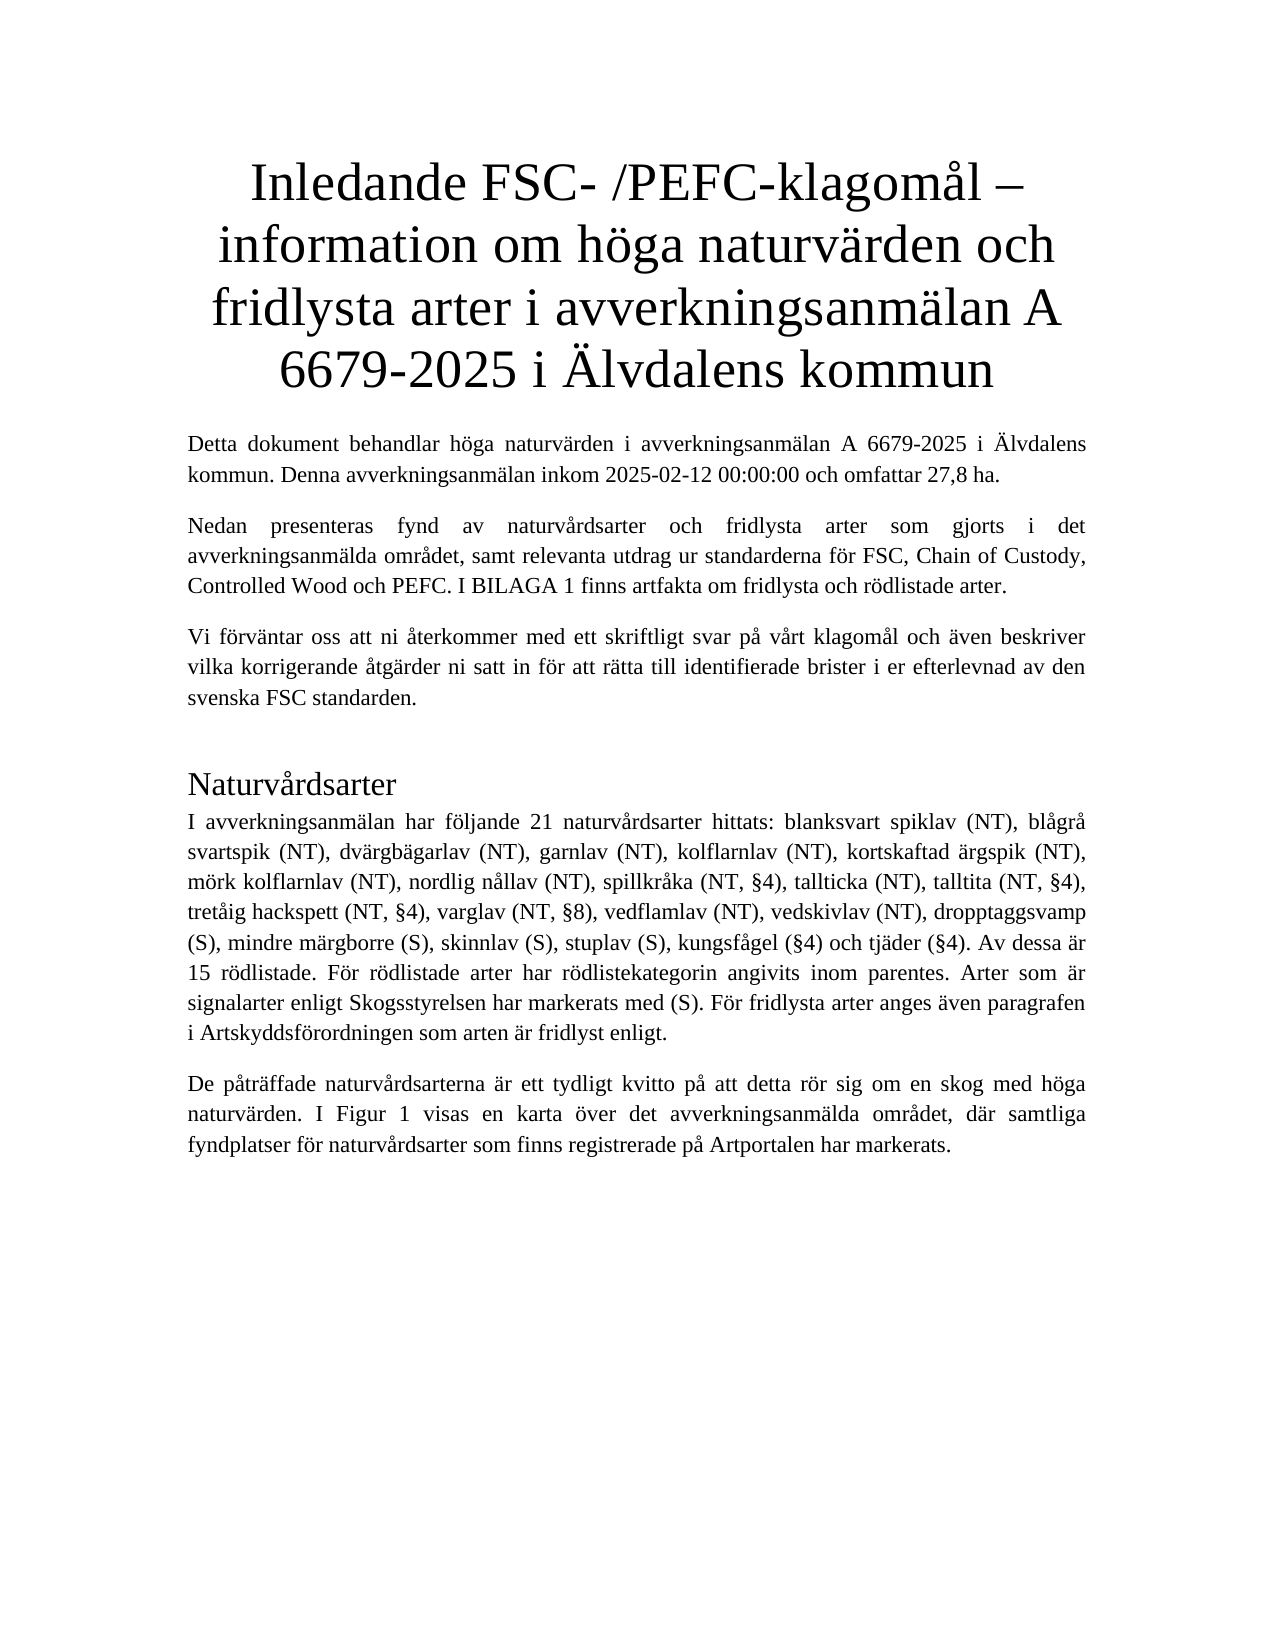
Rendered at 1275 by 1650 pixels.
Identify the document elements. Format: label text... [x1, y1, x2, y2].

text De påträffade naturvårdsarterna är ett tydligt kvitto på att detta rör sig om en skog med höga naturvärden. I Figur 1 visas en karta över det avverkningsanmälda området, där samtliga fyndplatser för naturvårdsarter som finns registrerade på Artportalen har markerats. [187, 1070, 1087, 1157]
subtitle Naturvårdsarter [187, 764, 1087, 802]
text I avverkningsanmälan har följande 21 naturvårdsarter hittats: blanksvart spiklav (NT), blågrå svartspik (NT), dvärgbägarlav (NT), garnlav (NT), kolflarnlav (NT), kortskaftad ärgspik (NT), mörk kolflarnlav (NT), nordlig nållav (NT), spillkråka (NT, §4), tallticka (NT), talltita (NT, §4), tretåig hackspett (NT, §4), varglav (NT, §8), vedflamlav (NT), vedskivlav (NT), dropptaggsvamp (S), mindre märgborre (S), skinnlav (S), stuplav (S), kungsfågel (§4) och tjäder (§4). Av dessa är 15 rödlistade. För rödlistade arter har rödlistekategorin angivits inom parentes. Arter som är signalarter enligt Skogsstyrelsen har markerats med (S). För fridlysta arter anges även paragrafen i Artskyddsförordningen som arten är fridlyst enligt. [187, 808, 1087, 1046]
text Vi förväntar oss att ni återkommer med ett skriftligt svar på vårt klagomål och även beskriver vilka korrigerande åtgärder ni satt in för att rätta till identifierade brister i er efterlevnad av den svenska FSC standarden. [187, 623, 1087, 710]
text Detta dokument behandlar höga naturvärden i avverkningsanmälan A 6679-2025 i Älvdalens kommun. Denna avverkningsanmälan inkom 2025-02-12 00:00:00 och omfattar 27,8 ha. [187, 430, 1087, 487]
title Inledande FSC- /PEFC-klagomål – information om höga naturvärden och fridlysta arter i avverkningsanmälan A 6679-2025 i Älvdalens kommun [187, 150, 1087, 399]
text Nedan presenteras fynd av naturvårdsarter och fridlysta arter som gjorts i det avverkningsanmälda området, samt relevanta utdrag ur standarderna för FSC, Chain of Custody, Controlled Wood och PEFC. I BILAGA 1 finns artfakta om fridlysta och rödlistade arter. [187, 512, 1087, 598]
